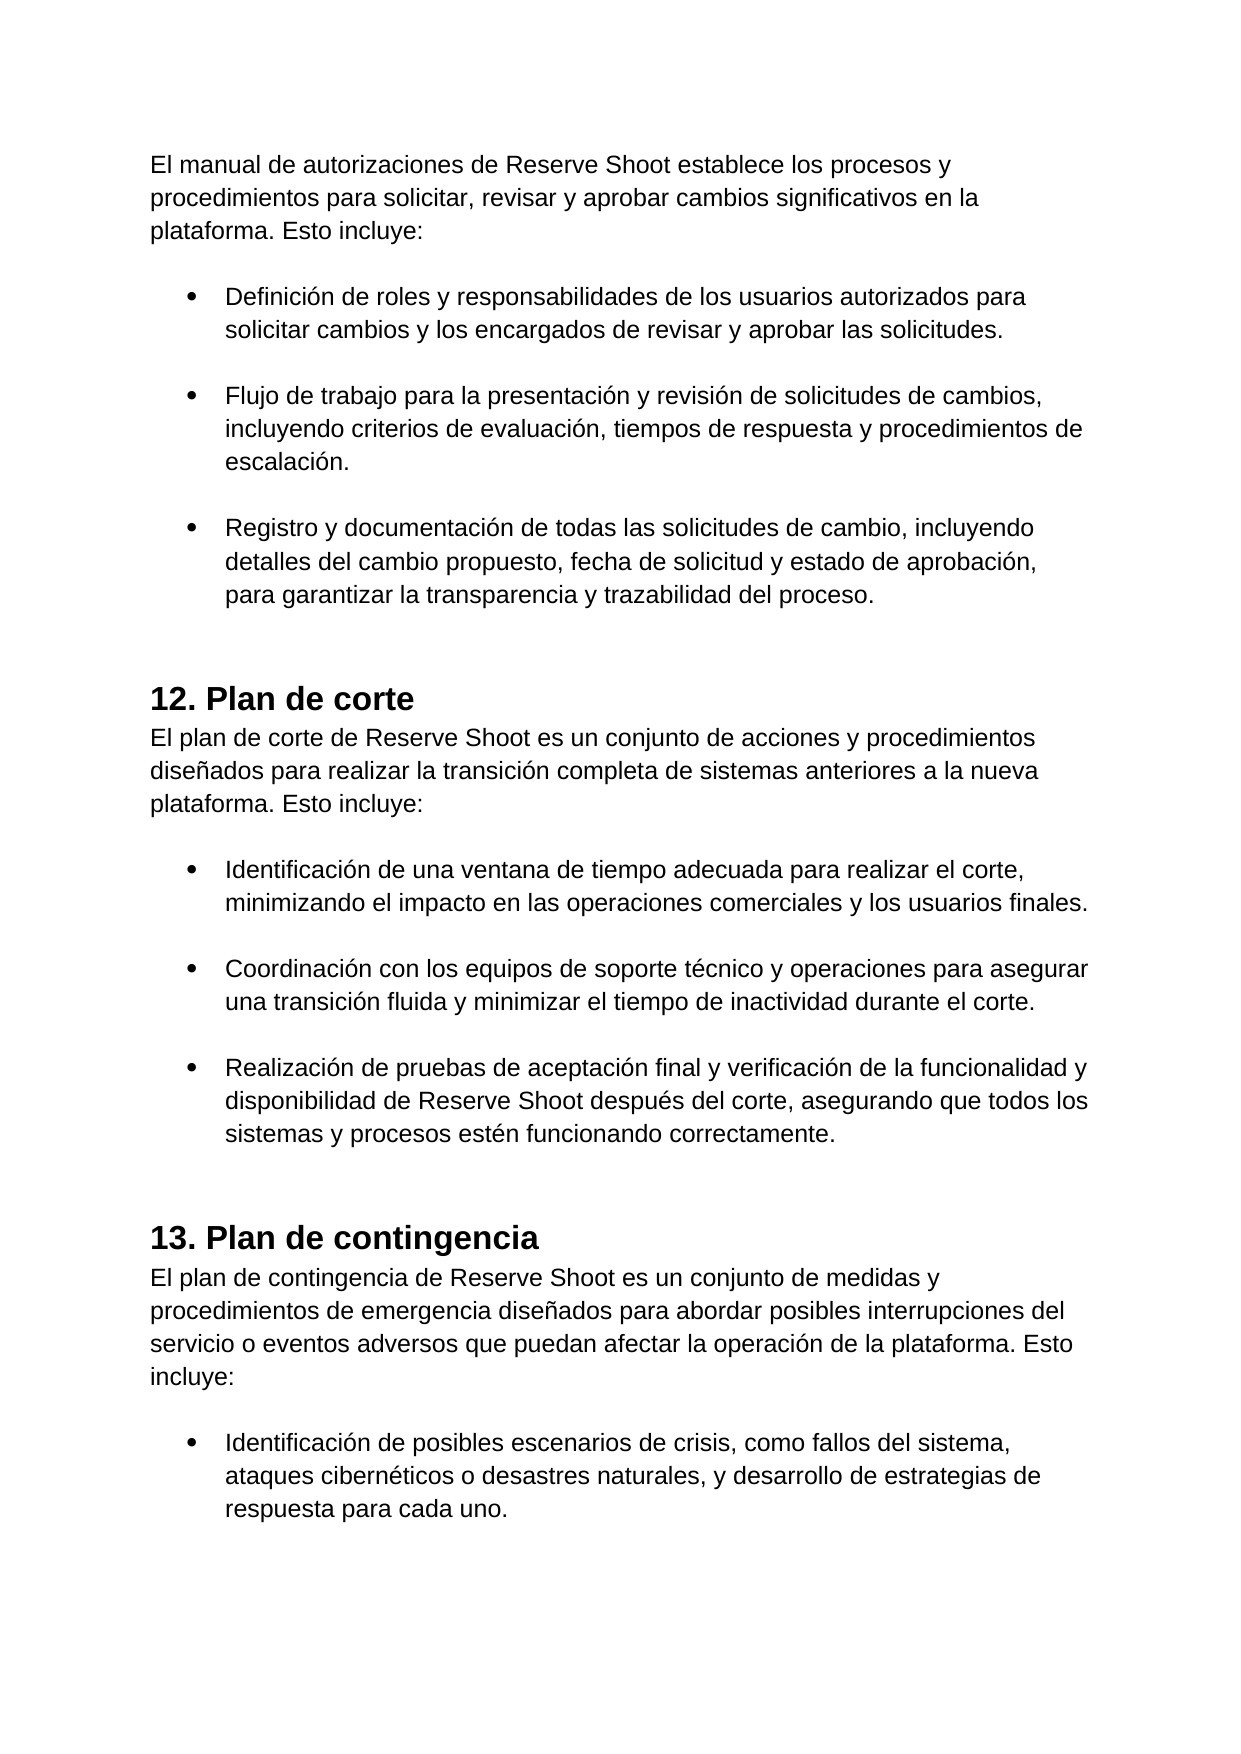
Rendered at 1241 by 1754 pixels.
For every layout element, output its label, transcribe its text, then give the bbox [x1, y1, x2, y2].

text El plan de corte de Reserve Shoot es un conjunto de acciones y procedimientos diseñados para realizar la transición completa de sistemas anteriores a la nueva plataforma. Esto incluye: [150, 723, 1090, 818]
text El plan de contingencia de Reserve Shoot es un conjunto de medidas y procedimientos de emergencia diseñados para abordar posibles interrupciones del servicio o eventos adversos que puedan afectar la operación de la plataforma. Esto incluye: [150, 1263, 1090, 1390]
text 13. Plan de contingencia [150, 1218, 1090, 1257]
list Coordinación con los equipos de soporte técnico y operaciones para asegurar una transición fluida y minimizar el tiempo de inactividad durante el corte. [187, 954, 1090, 1016]
list Realización de pruebas de aceptación final y verificación de la funcionalidad y disponibilidad de Reserve Shoot después del corte, asegurando que todos los sistemas y procesos estén funcionando correctamente. [187, 1053, 1090, 1148]
list Identificación de posibles escenarios de crisis, como fallos del sistema, ataques cibernéticos o desastres naturales, y desarrollo de estrategias de respuesta para cada uno. [187, 1428, 1090, 1523]
list Identificación de una ventana de tiempo adecuada para realizar el corte, minimizando el impacto en las operaciones comerciales y los usuarios finales. [187, 855, 1090, 917]
list Flujo de trabajo para la presentación y revisión de solicitudes de cambios, incluyendo criterios de evaluación, tiempos de respuesta y procedimientos de escalación. [187, 381, 1090, 476]
list Definición de roles y responsabilidades de los usuarios autorizados para solicitar cambios y los encargados de revisar y aprobar las solicitudes. [187, 282, 1090, 344]
text El manual de autorizaciones de Reserve Shoot establece los procesos y procedimientos para solicitar, revisar y aprobar cambios significativos en la plataforma. Esto incluye: [150, 150, 1090, 245]
text 12. Plan de corte [150, 679, 1090, 717]
list Registro y documentación de todas las solicitudes de cambio, incluyendo detalles del cambio propuesto, fecha de solicitud y estado de aprobación, para garantizar la transparencia y trazabilidad del proceso. [187, 513, 1090, 608]
